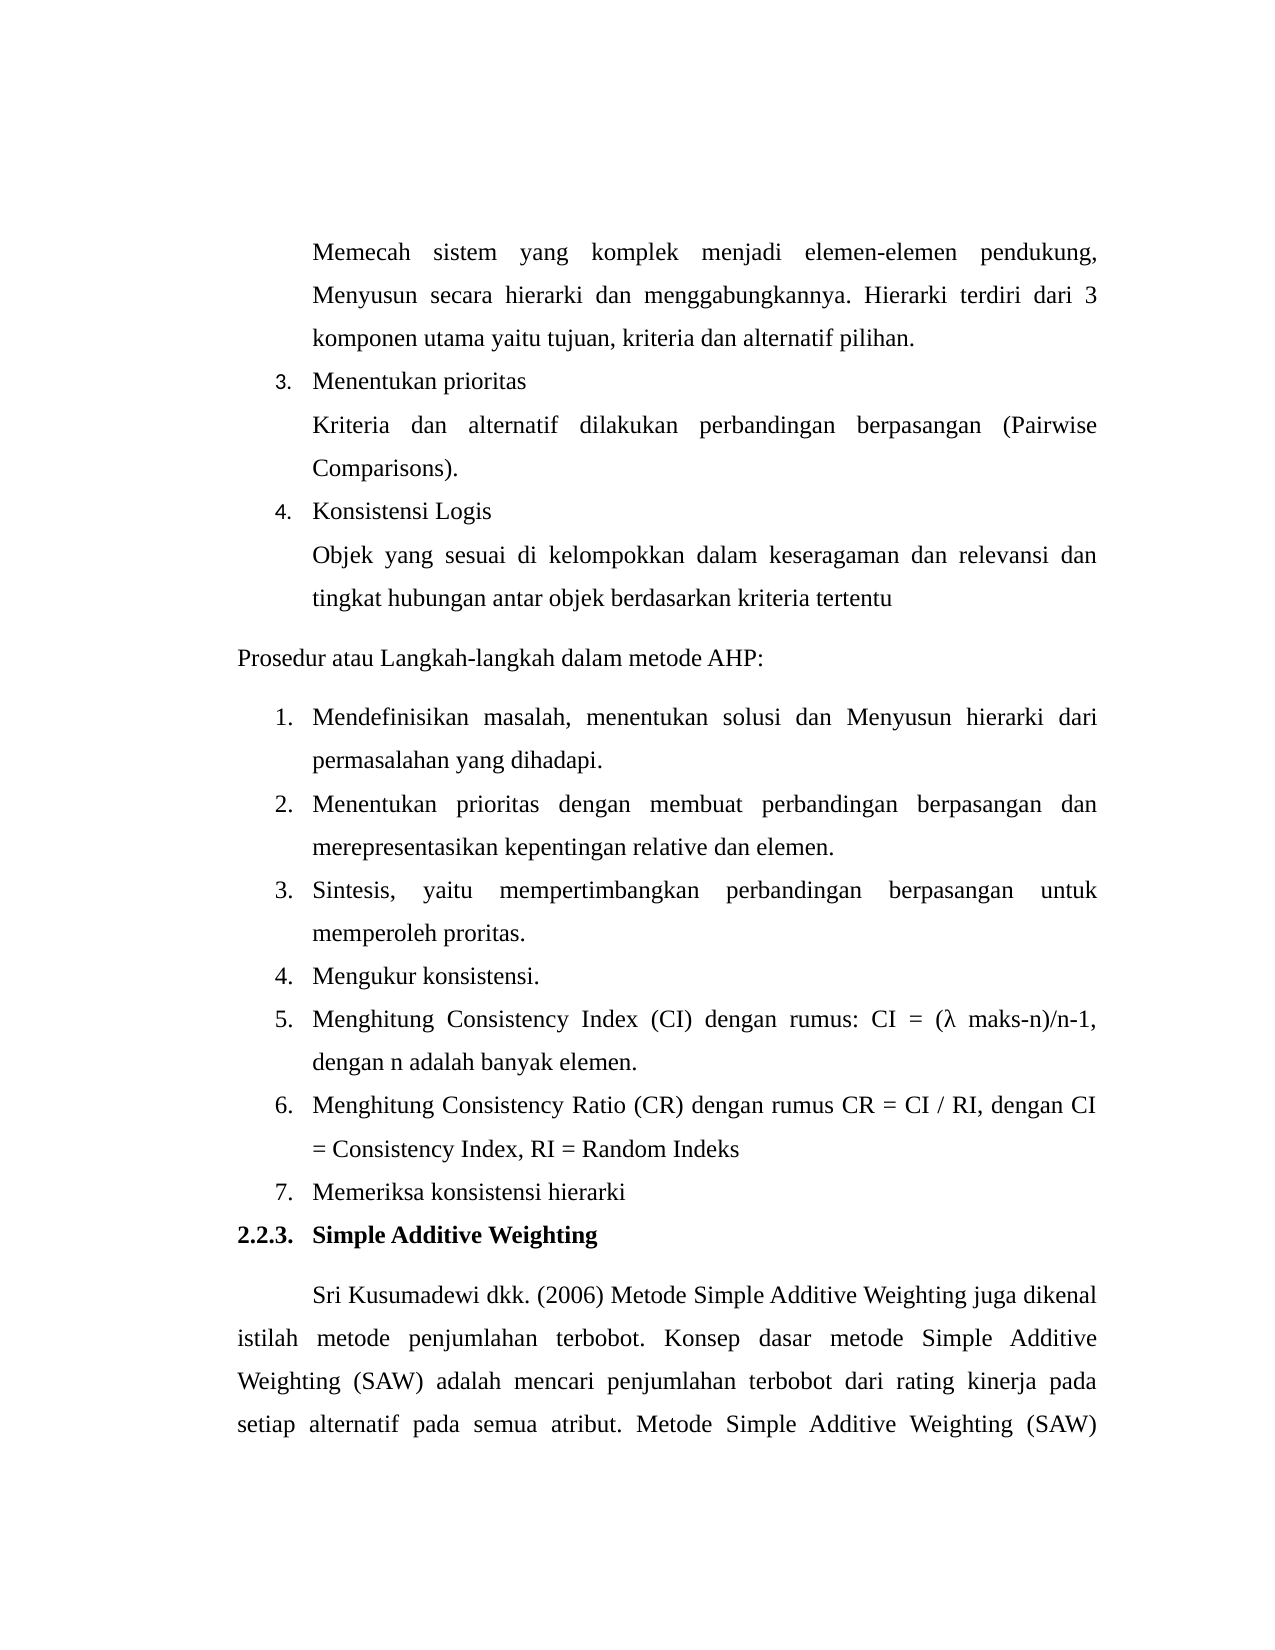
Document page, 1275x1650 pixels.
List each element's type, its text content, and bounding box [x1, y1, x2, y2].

list Konsistensi Logis [274, 496, 1098, 525]
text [237, 1280, 1098, 1438]
text Prosedur atau Langkah-langkah dalam metode AHP: [237, 643, 1098, 671]
list Kriteria dan alternatif dilakukan perbandingan berpasangan (Pairwise Comparisons). [312, 410, 1098, 482]
list Mendefinisikan masalah, menentukan solusi dan Menyusun hierarki dari permasalahan yang dihadapi. [274, 702, 1098, 774]
list Memecah sistem yang komplek menjadi elemen-elemen pendukung, Menyusun secara hierarki dan menggabungkannya. Hierarki terdiri dari 3 komponen utama yaitu tujuan, kriteria dan alternatif pilihan. [312, 237, 1098, 352]
list Menentukan prioritas [274, 366, 1098, 395]
list Mengukur konsistensi. [274, 961, 1098, 990]
list Sintesis, yaitu mempertimbangkan perbandingan berpasangan untuk memperoleh proritas. [274, 875, 1098, 947]
list Menentukan prioritas dengan membuat perbandingan berpasangan dan merepresentasikan kepentingan relative dan elemen. [274, 789, 1098, 861]
list Menghitung Consistency Ratio (CR) dengan rumus CR = CI / RI, dengan CI = Consistency Index, RI = Random Indeks [274, 1091, 1098, 1162]
list Memeriksa konsistensi hierarki [274, 1177, 1098, 1206]
list Simple Additive Weighting [237, 1220, 1098, 1249]
list Menghitung Consistency Index (CI) dengan rumus: CI = (λ maks-n)/n-1, dengan n adalah banyak elemen. [274, 1004, 1098, 1076]
list Objek yang sesuai di kelompokkan dalam keseragaman dan relevansi dan tingkat hubungan antar objek berdasarkan kriteria tertentu [312, 540, 1098, 612]
